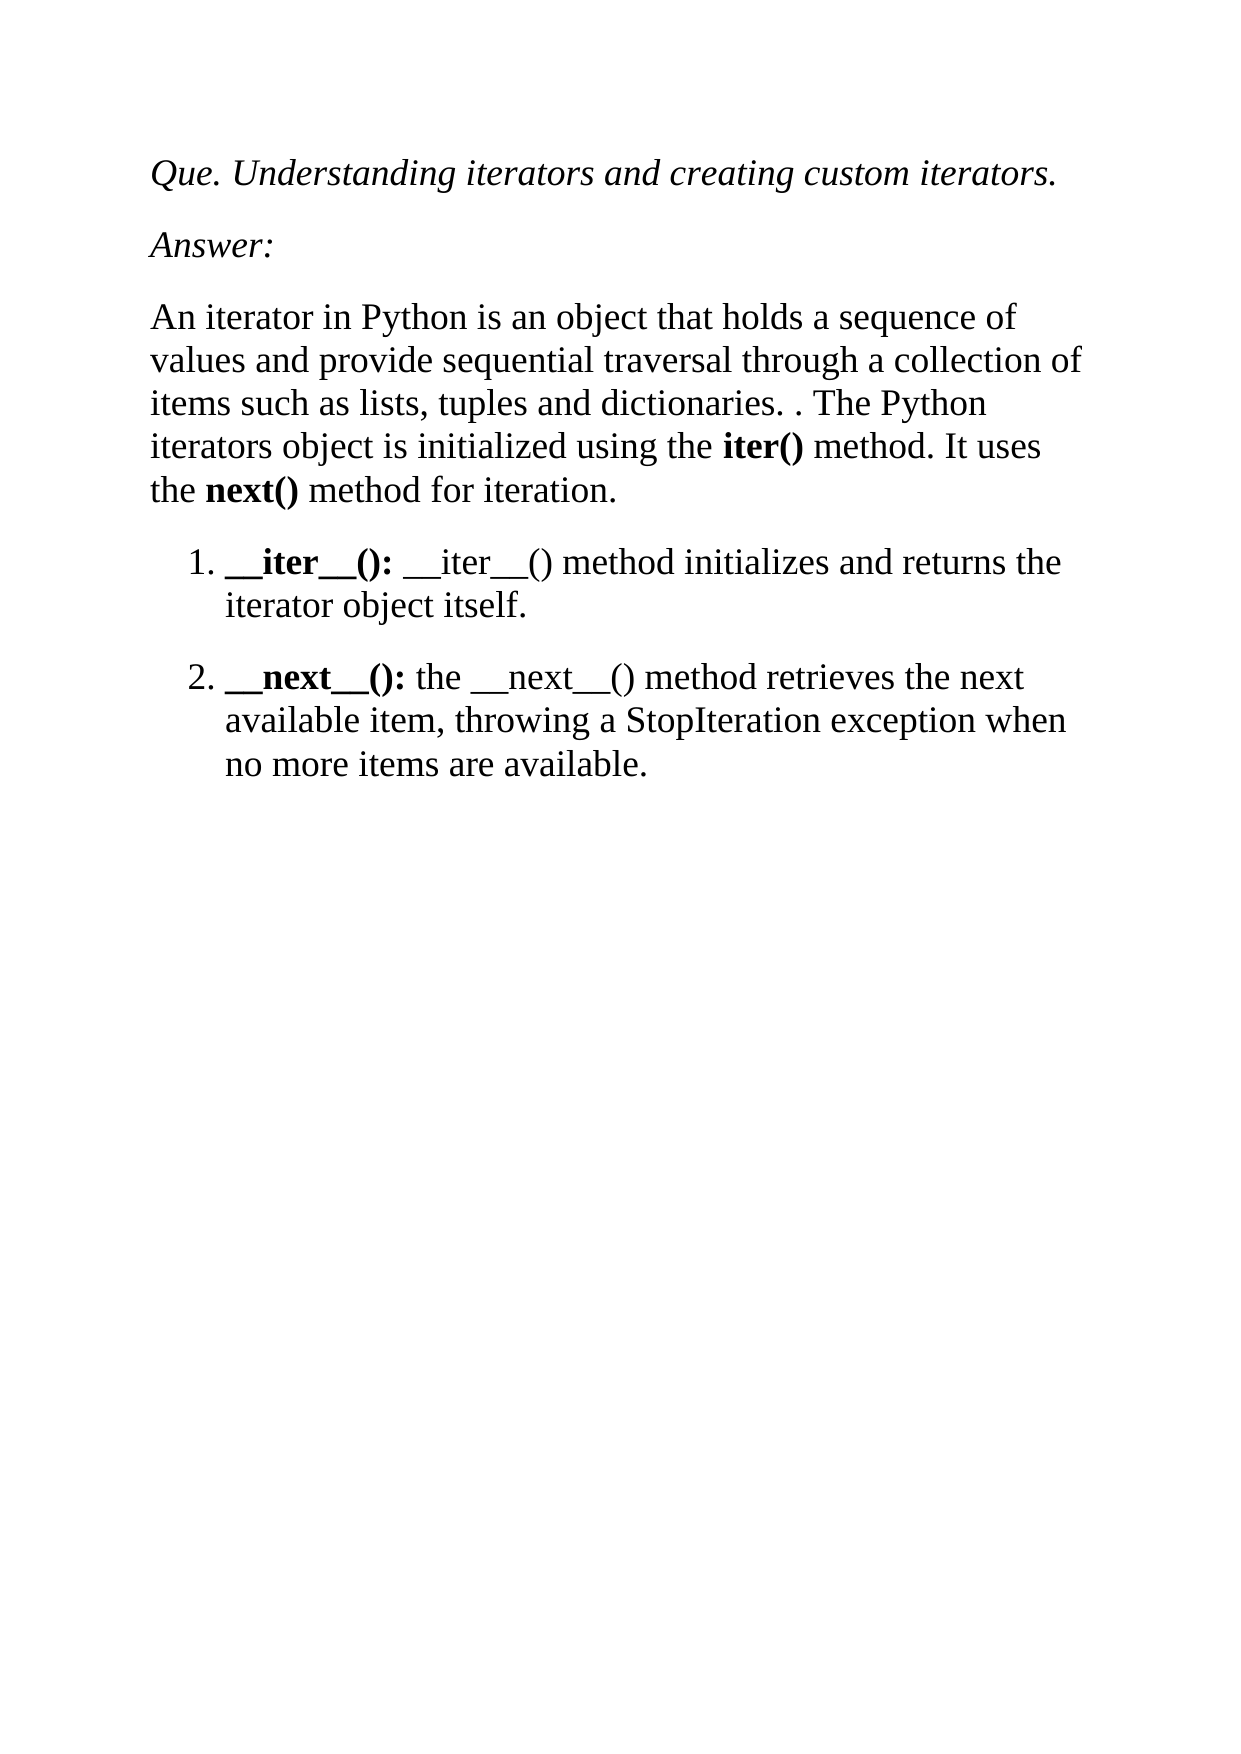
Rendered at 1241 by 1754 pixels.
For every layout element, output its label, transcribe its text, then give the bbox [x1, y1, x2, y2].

list __next__(): the __next__() method retrieves the next available item, throwing a StopIteration exception when no more items are available. [187, 655, 1090, 784]
list __iter__(): __iter__() method initializes and returns the iterator object itself. [187, 539, 1090, 626]
text An iterator in Python is an object that holds a sequence of values and provide sequential traversal through a collection of items such as lists, tuples and dictionaries. . The Python iterators object is initialized using the iter() method. It uses the next() method for iteration. [150, 294, 1090, 510]
text Answer: [150, 222, 1090, 265]
text Que. Understanding iterators and creating custom iterators. [150, 150, 1090, 193]
